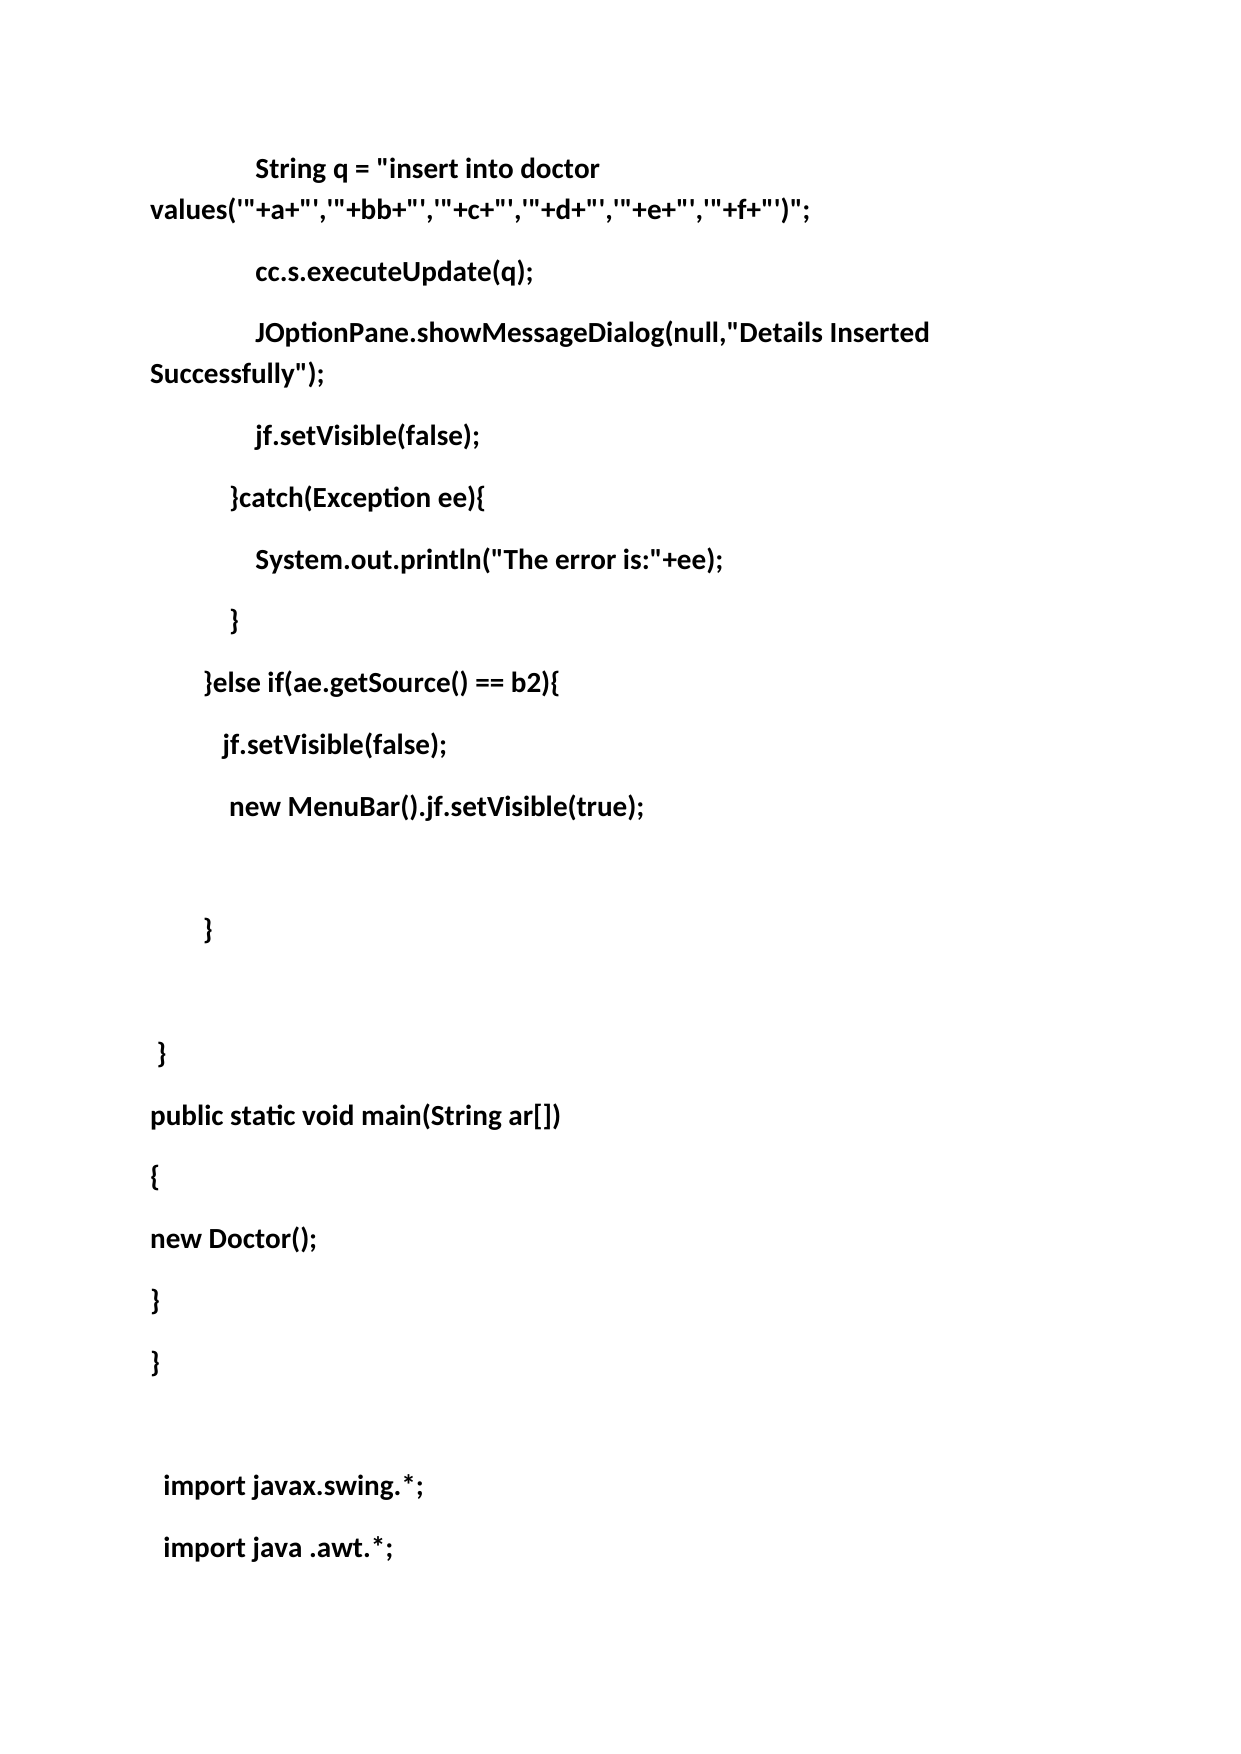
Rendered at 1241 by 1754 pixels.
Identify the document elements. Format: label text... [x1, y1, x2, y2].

text new Doctor(); [150, 1220, 1090, 1256]
text jf.setVisible(false); [150, 417, 1090, 453]
text } [150, 1344, 1090, 1379]
text import java .awt.*; [150, 1529, 1090, 1565]
text String q = "insert into doctor values('"+a+"','"+bb+"','"+c+"','"+d+"','"+e+"','"+f+"')"; [150, 150, 1090, 227]
text }catch(Exception ee){ [150, 479, 1090, 514]
text } [150, 1282, 1090, 1318]
text } [150, 1035, 1090, 1071]
text } [150, 602, 1090, 638]
text }else if(ae.getSource() == b2){ [150, 664, 1090, 700]
text } [150, 911, 1090, 947]
text { [150, 1158, 1090, 1194]
text JOptionPane.showMessageDialog(null,"Details Inserted Successfully"); [150, 314, 1090, 391]
text System.out.println("The error is:"+ee); [150, 541, 1090, 576]
text import javax.swing.*; [150, 1467, 1090, 1503]
text public static void main(String ar[]) [150, 1097, 1090, 1132]
text jf.setVisible(false); [150, 726, 1090, 762]
text new MenuBar().jf.setVisible(true); [150, 788, 1090, 823]
text cc.s.executeUpdate(q); [150, 253, 1090, 288]
